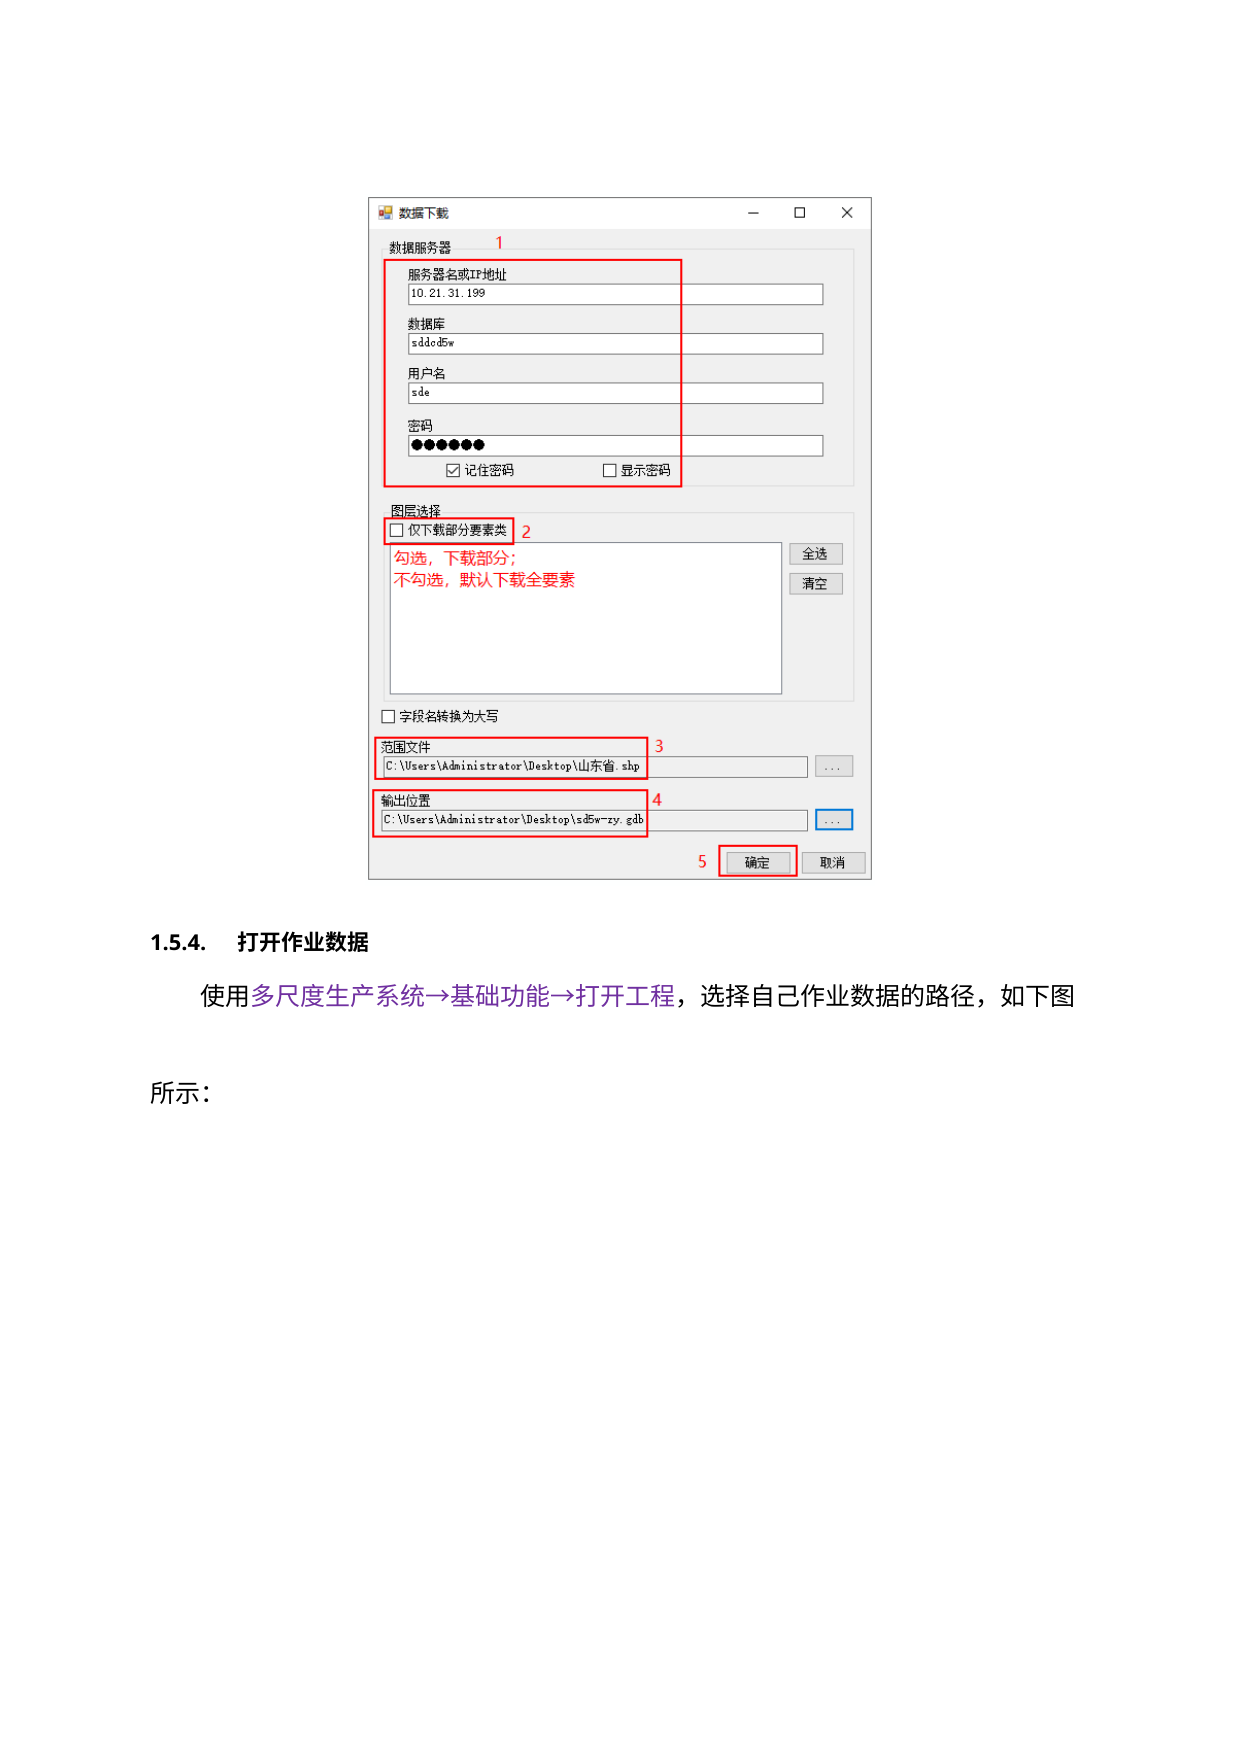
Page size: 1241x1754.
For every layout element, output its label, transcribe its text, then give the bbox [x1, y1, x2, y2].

list 打开作业数据 [150, 924, 1090, 957]
picture [364, 194, 876, 886]
text 使用多尺度生产系统→基础功能→打开工程，选择自己作业数据的路径，如下图所示： [150, 962, 1090, 1124]
